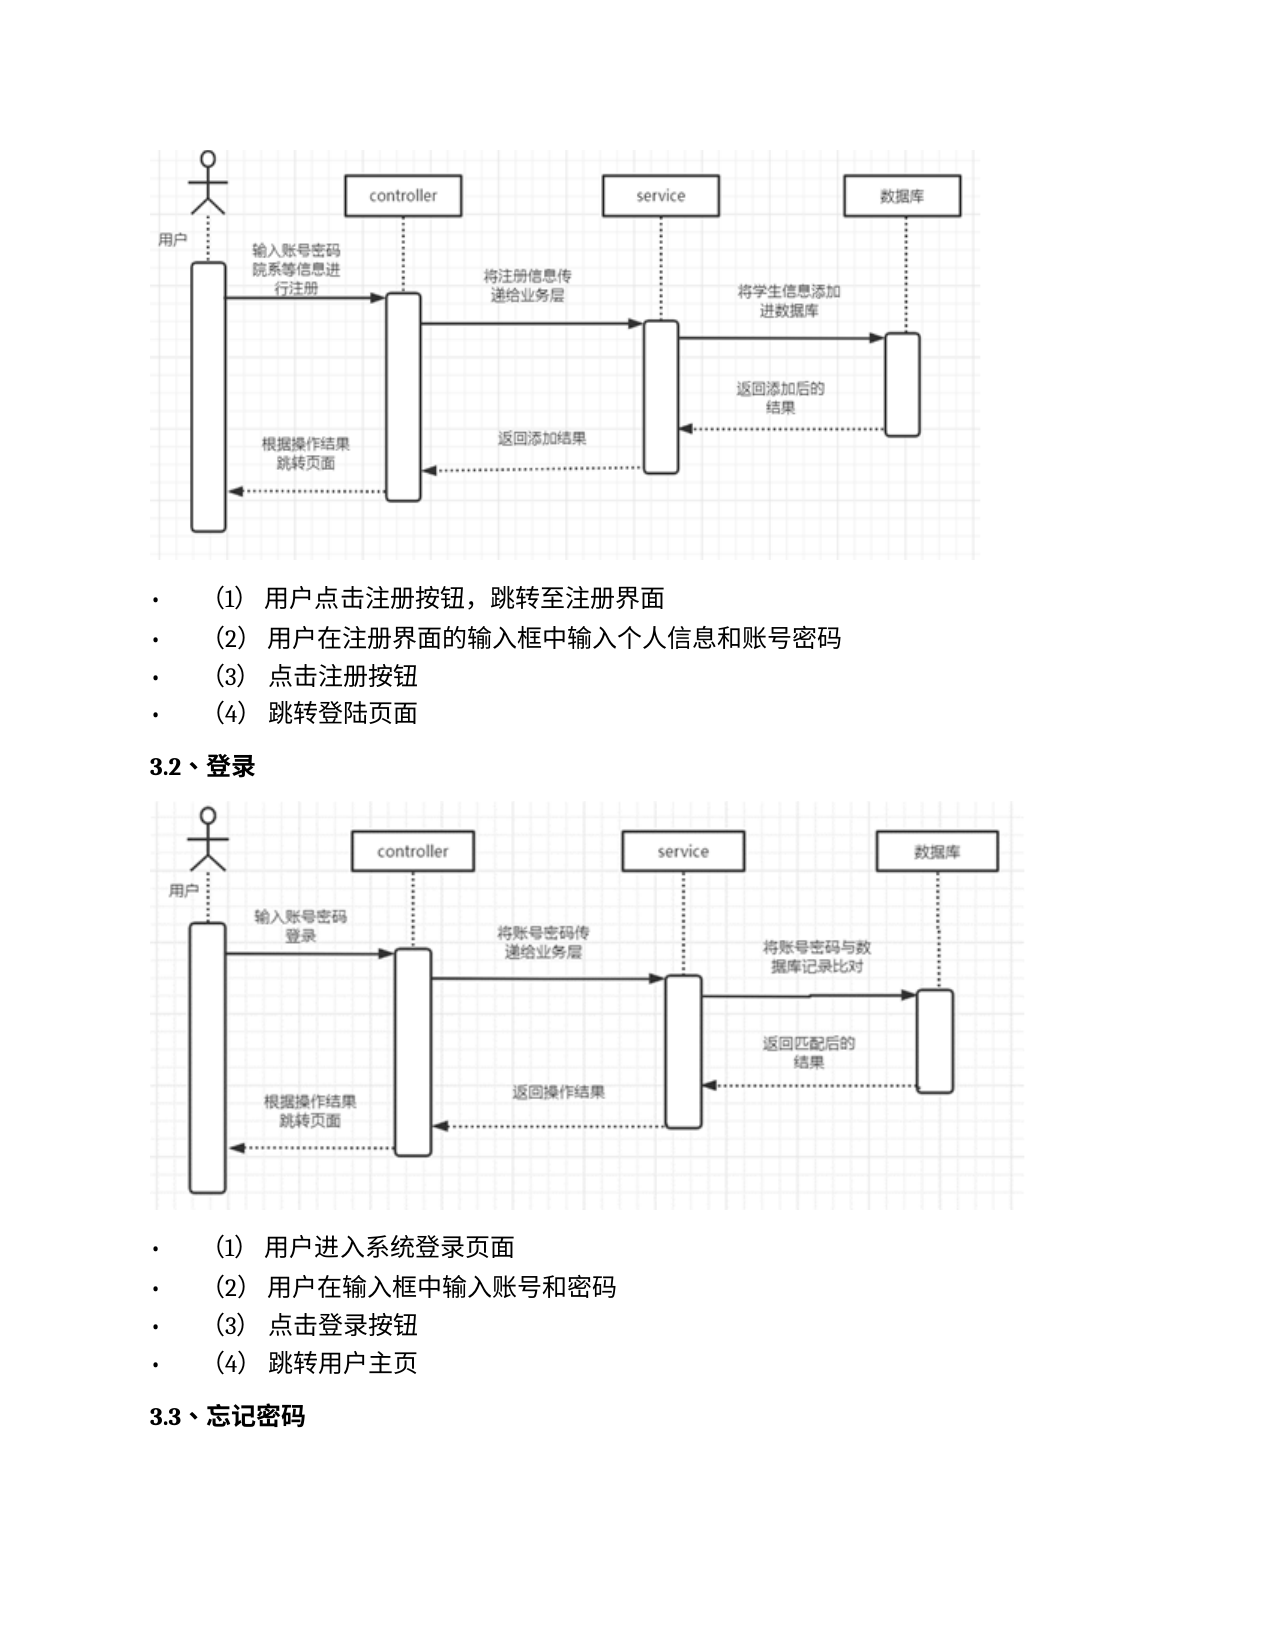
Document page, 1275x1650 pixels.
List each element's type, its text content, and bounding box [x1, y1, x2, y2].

list （3） 点击注册按钮 [150, 658, 1125, 692]
list （3） 点击登录按钮 [150, 1308, 1125, 1342]
text 3.2、登录 [150, 749, 1125, 783]
list （4） 跳转用户主页 [150, 1346, 1125, 1380]
list （4） 跳转登陆页面 [150, 696, 1125, 730]
list （2） 用户在注册界面的输入框中输入个人信息和账号密码 [150, 618, 1125, 654]
list （1） 用户进入系统登录页面 [150, 1228, 1125, 1264]
picture [150, 801, 1025, 1210]
list （2） 用户在输入框中输入账号和密码 [150, 1268, 1125, 1304]
list （1） 用户点击注册按钮，跳转至注册界面 [150, 578, 1125, 614]
text 3.3、忘记密码 [150, 1398, 1125, 1433]
picture [150, 150, 981, 560]
